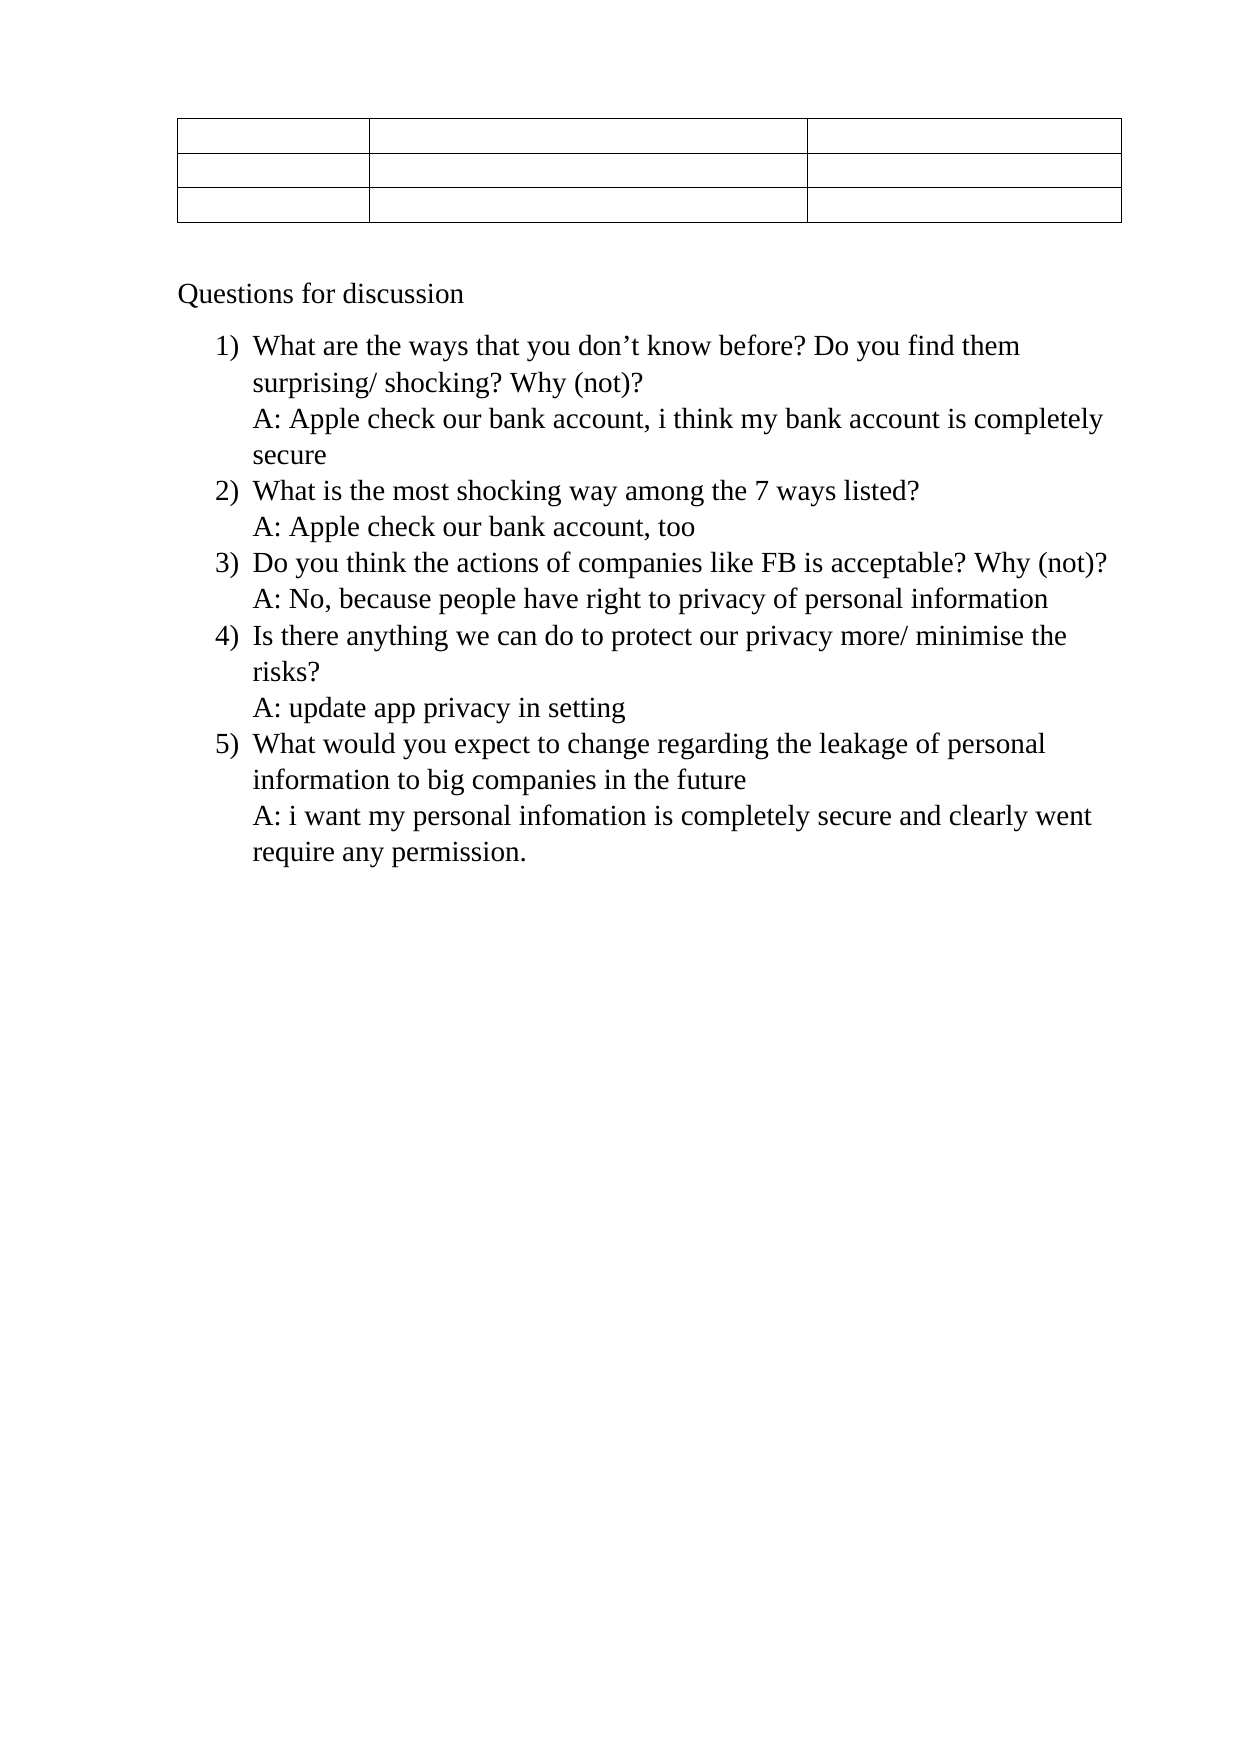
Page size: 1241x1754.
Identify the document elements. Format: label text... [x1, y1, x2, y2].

table_cell [178, 188, 369, 222]
table_cell [808, 119, 1121, 153]
table_cell [808, 188, 1121, 222]
list Is there anything we can do to protect our privacy more/ minimise the risks? A: update app privacy in setting [215, 618, 1122, 723]
table_cell [370, 119, 807, 153]
table_cell [178, 119, 369, 153]
list What is the most shocking way among the 7 ways listed? A: Apple check our bank account, too [215, 473, 1122, 543]
table_cell [370, 188, 807, 222]
list What would you expect to change regarding the leakage of personal information to big companies in the future A: i want my personal infomation is completely secure and clearly went require any permission. [215, 726, 1122, 868]
list Do you think the actions of companies like FB is acceptable? Why (not)? A: No, because people have right to privacy of personal information [215, 545, 1122, 615]
table_cell [178, 154, 369, 187]
text Questions for discussion [177, 276, 1122, 309]
table_cell [370, 154, 807, 187]
table_cell [808, 154, 1121, 187]
list What are the ways that you don’t know before? Do you find them surprising/ shocking? Why (not)? A: Apple check our bank account, i think my bank account is completely secure [215, 328, 1122, 471]
